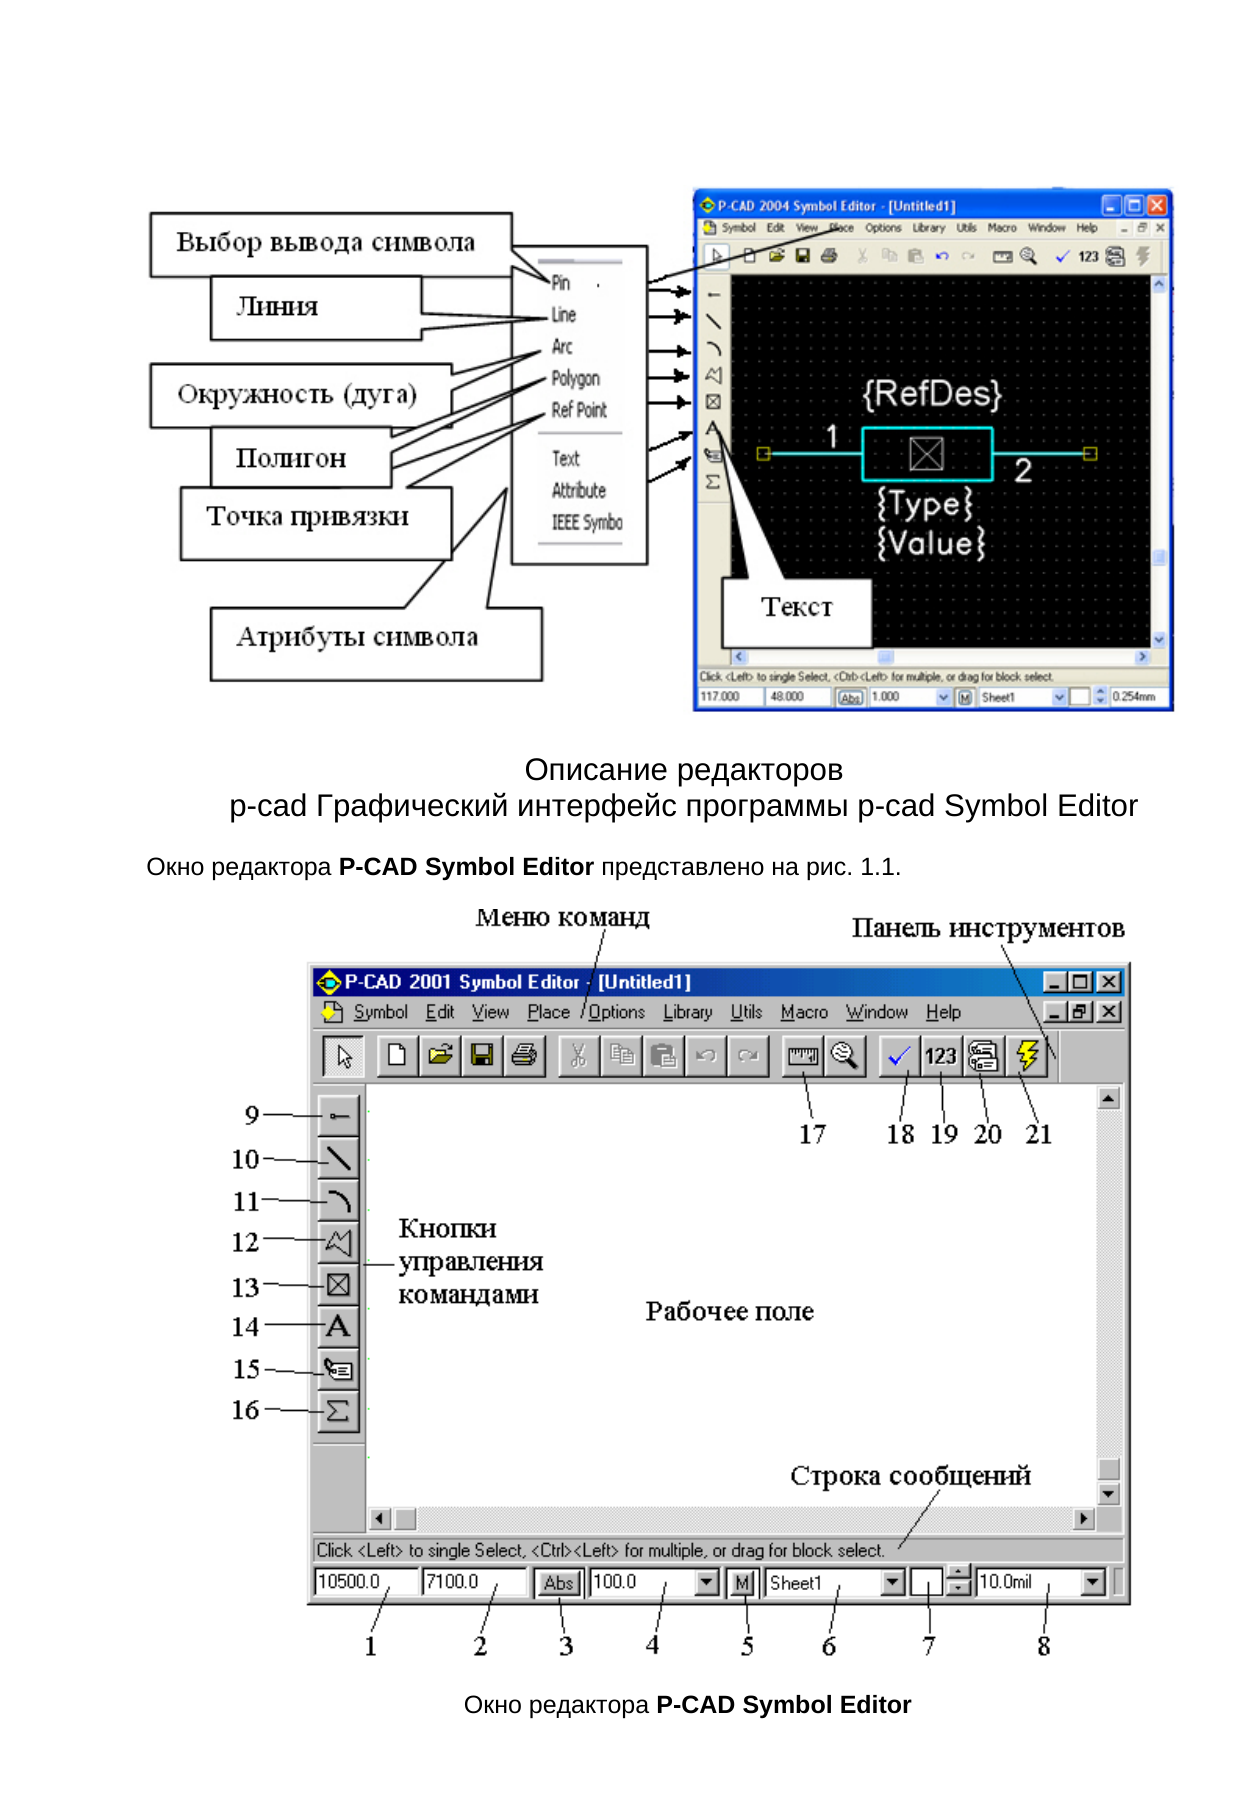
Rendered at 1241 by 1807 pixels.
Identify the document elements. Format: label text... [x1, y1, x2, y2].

text p-cad Графический интерфейс программы p-cad Symbol Editor [146, 787, 1222, 822]
text Описание редакторов [146, 751, 1222, 787]
text Окно редактора P-CAD Symbol Editor представлено на рис. 1.1. [146, 852, 1222, 880]
picture [229, 909, 1139, 1662]
picture [146, 185, 1179, 715]
text Окно редактора P-CAD Symbol Editor [146, 1690, 1222, 1719]
